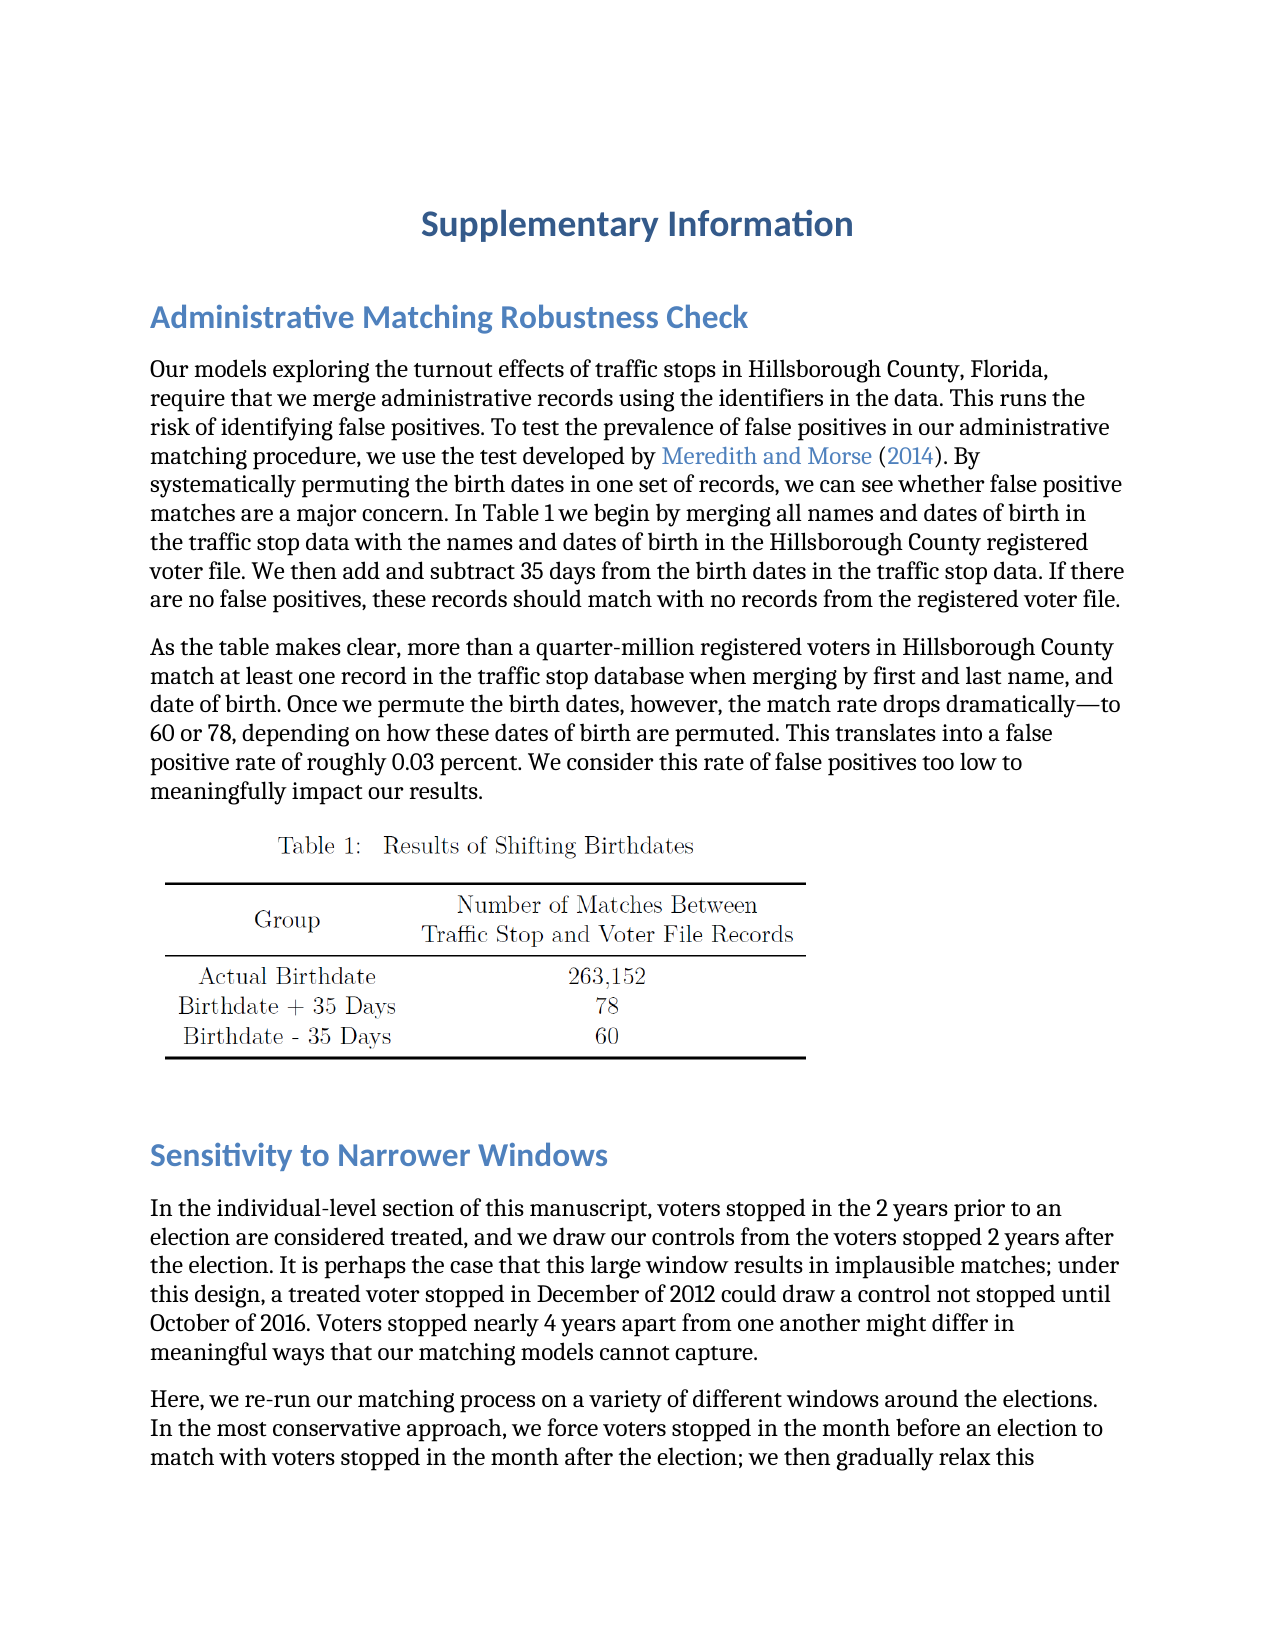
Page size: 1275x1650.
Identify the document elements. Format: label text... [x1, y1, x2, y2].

subtitle Sensitivity to Narrower Windows [150, 1134, 1125, 1175]
text In the individual-level section of this manuscript, voters stopped in the 2 years prior to an election are considered treated, and we draw our controls from the voters stopped 2 years after the election. It is perhaps the case that this large window results in implausible matches; under this design, a treated voter stopped in December of 2012 could draw a control not stopped until October of 2016. Voters stopped nearly 4 years apart from one another might differ in meaningful ways that our matching models cannot capture. [150, 1194, 1125, 1366]
picture [150, 824, 828, 1085]
subtitle Administrative Matching Robustness Check [150, 296, 1125, 337]
text Our models exploring the turnout effects of traffic stops in Hillsborough County, Florida, require that we merge administrative records using the identifiers in the data. This runs the risk of identifying false positives. To test the prevalence of false positives in our administrative matching procedure, we use the test developed by Meredith and Morse (2014). By systematically permuting the birth dates in one set of records, we can see whether false positive matches are a major concern. In Table 1 we begin by merging all names and dates of birth in the traffic stop data with the names and dates of birth in the Hillsborough County registered voter file. We then add and subtract 35 days from the birth dates in the traffic stop data. If there are no false positives, these records should match with no records from the registered voter file. [150, 355, 1125, 614]
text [150, 1385, 1125, 1471]
title Supplementary Information [150, 200, 1125, 246]
text As the table makes clear, more than a quarter-million registered voters in Hillsborough County match at least one record in the traffic stop database when merging by first and last name, and date of birth. Once we permute the birth dates, however, the match rate drops dramatically—to 60 or 78, depending on how these dates of birth are permuted. This translates into a false positive rate of roughly 0.03 percent. We consider this rate of false positives too low to meaningfully impact our results. [150, 633, 1125, 805]
